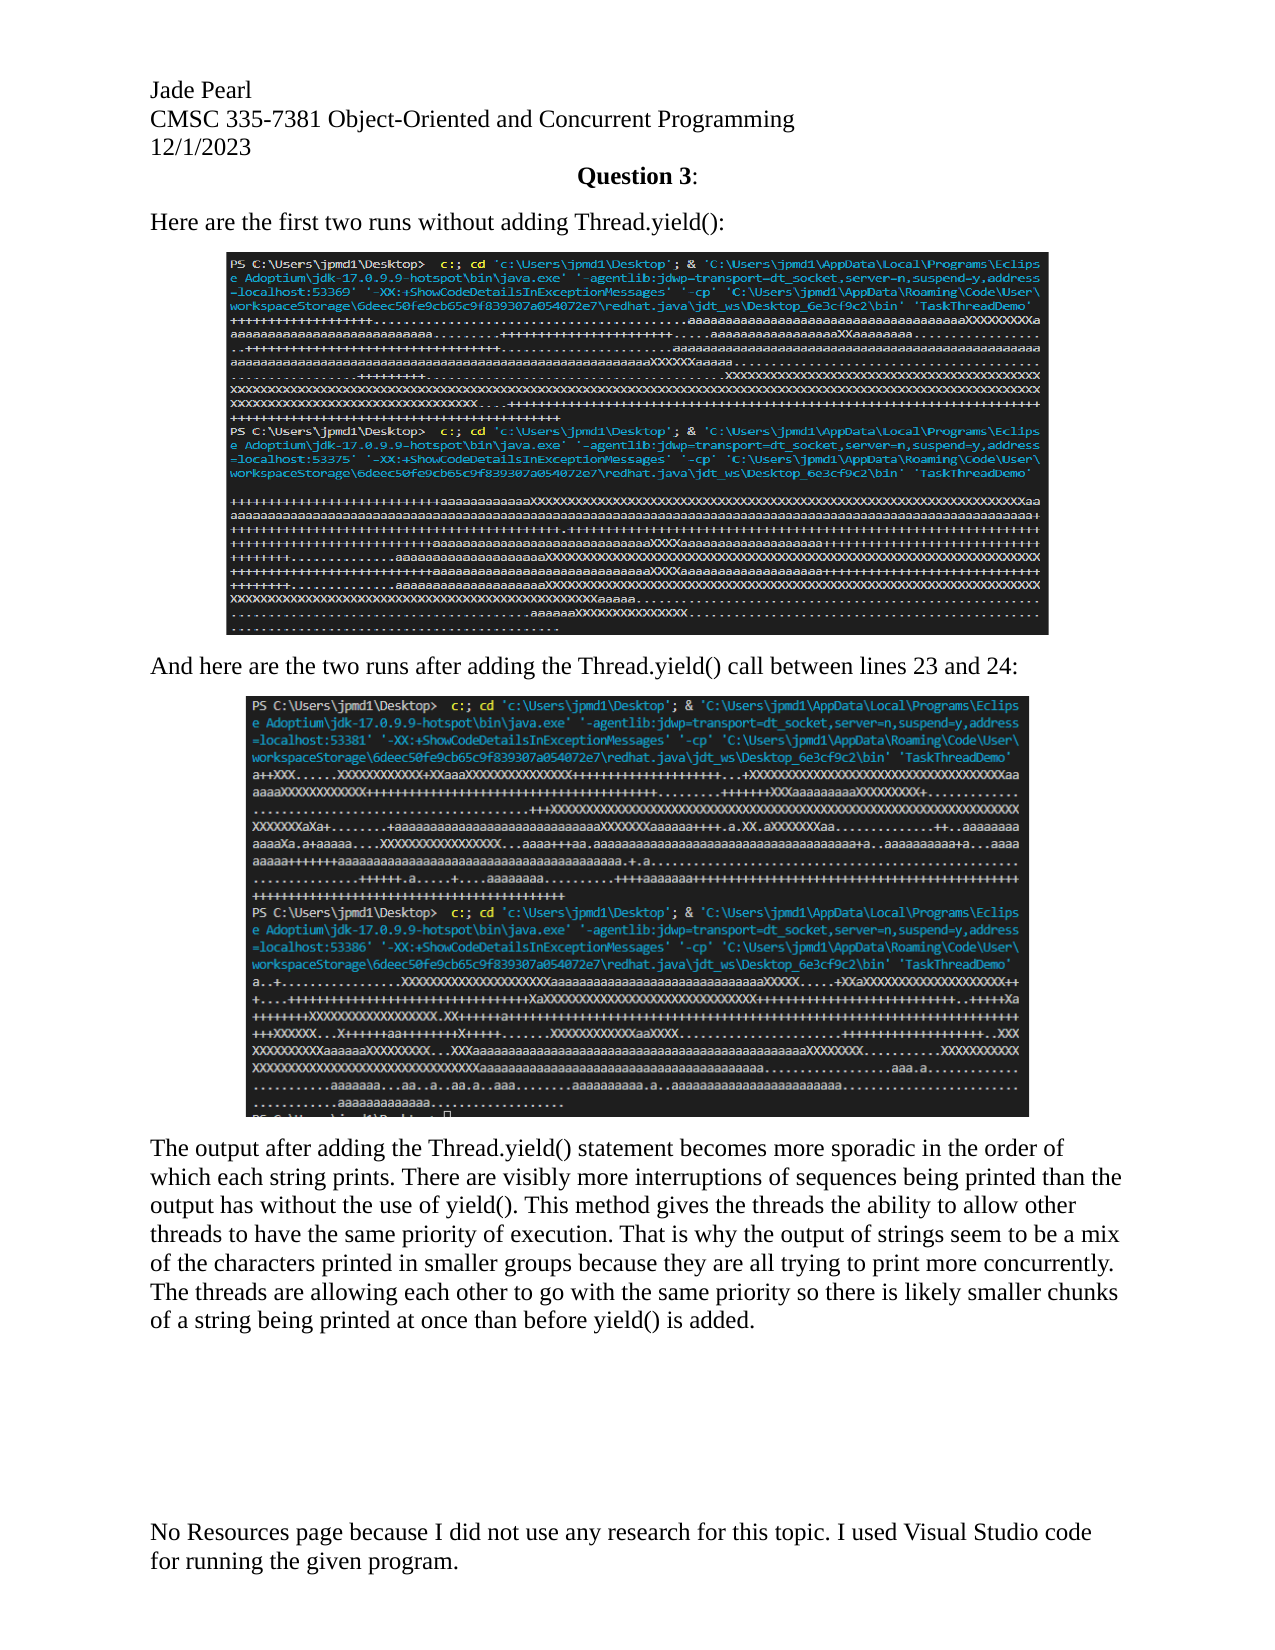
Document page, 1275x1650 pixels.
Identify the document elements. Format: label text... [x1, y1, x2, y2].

text Question 3: [150, 161, 1125, 190]
picture [226, 252, 1049, 635]
text The output after adding the Thread.yield() statement becomes more sporadic in the order of which each string prints. There are visibly more interruptions of sequences being printed than the output has without the use of yield(). This method gives the threads the ability to allow other threads to have the same priority of execution. That is why the output of strings seem to be a mix of the characters printed in smaller groups because they are all trying to print more concurrently. The threads are allowing each other to go with the same priority so there is likely smaller chunks of a string being printed at once than before yield() is added. [150, 1133, 1125, 1334]
picture [245, 696, 1030, 1117]
text Here are the first two runs without adding Thread.yield(): [150, 207, 1125, 235]
text And here are the two runs after adding the Thread.yield() call between lines 23 and 24: [150, 651, 1125, 680]
